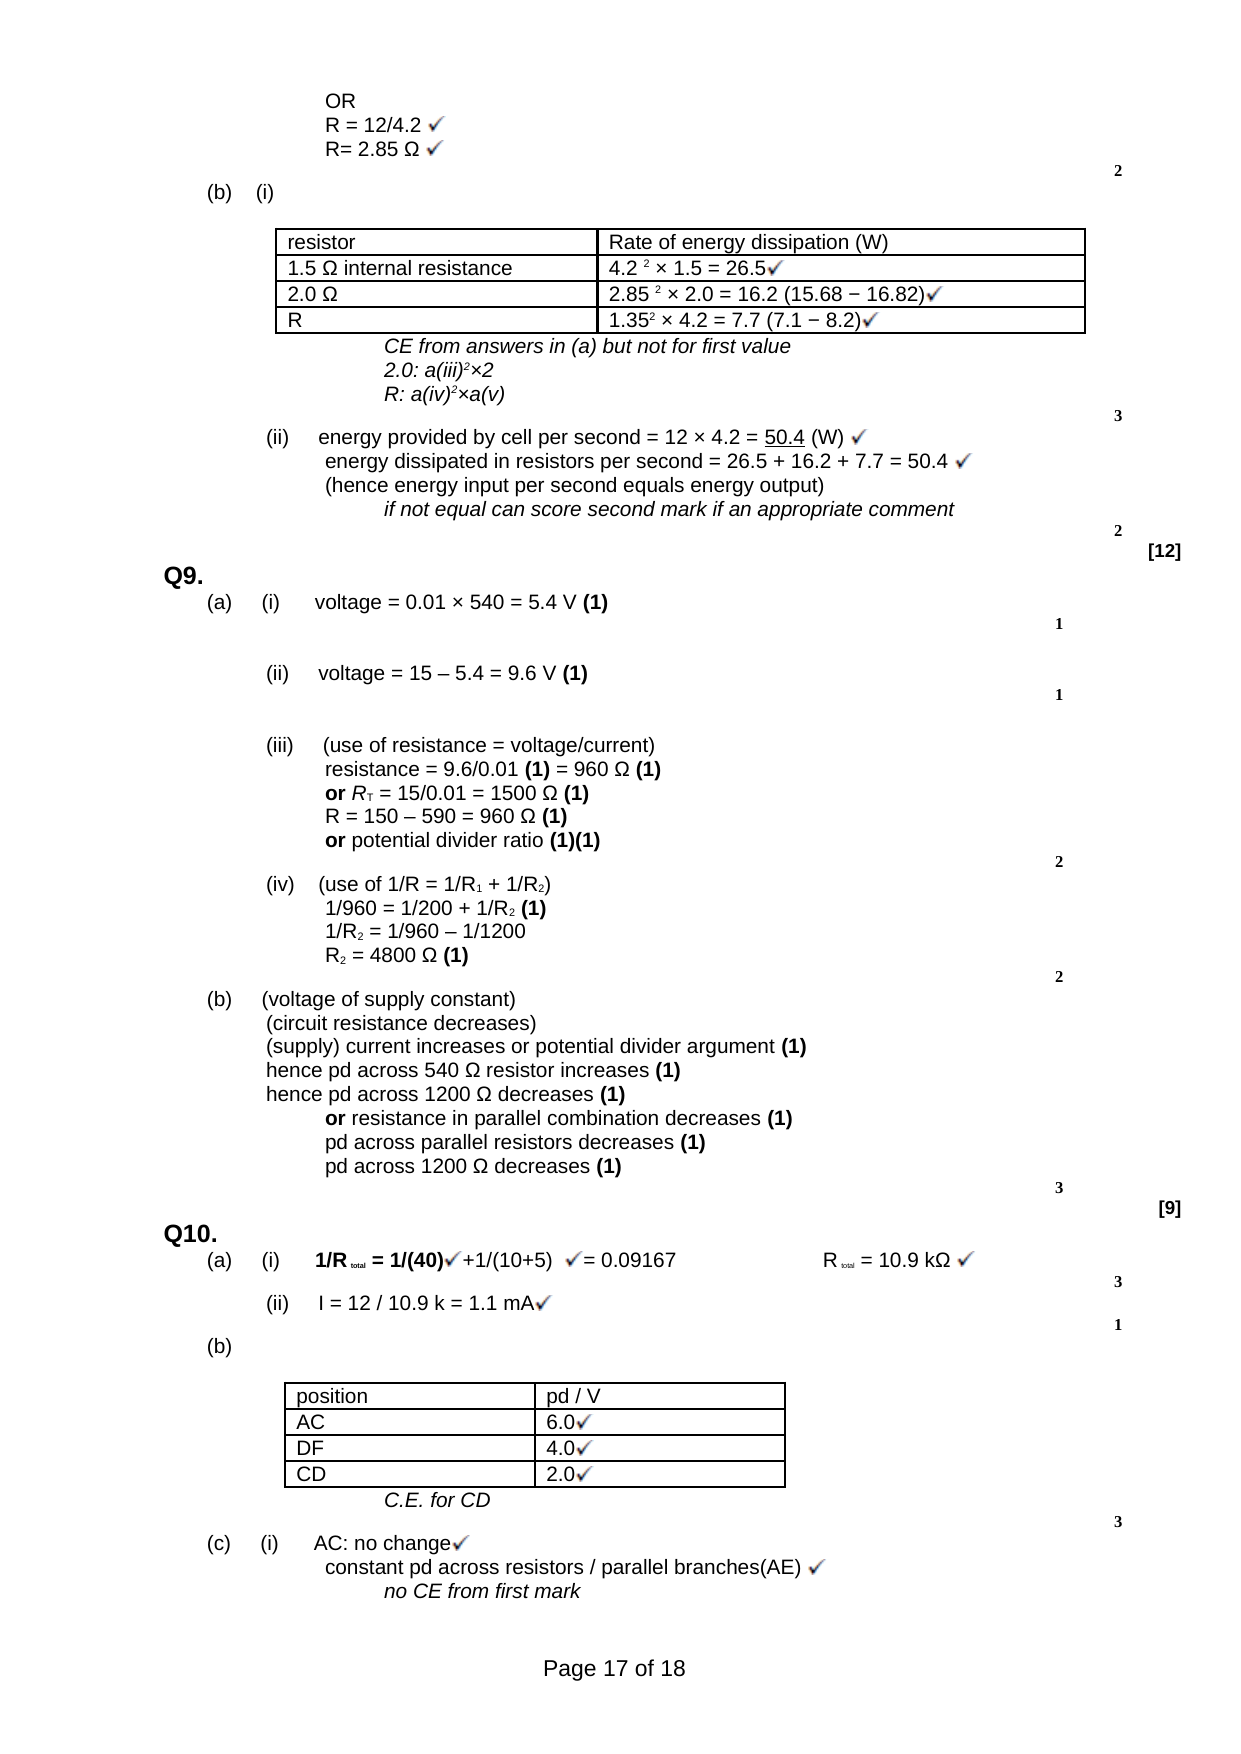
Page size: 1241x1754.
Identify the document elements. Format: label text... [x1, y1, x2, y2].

text (supply) current increases or potential divider argument (1) [266, 1034, 1122, 1058]
picture [451, 1535, 470, 1551]
text 2.0: a(iii)2×2 [384, 358, 1004, 382]
text Q10. [163, 1219, 1176, 1247]
text or RT = 15/0.01 = 1500 Ω (1) [325, 780, 1122, 804]
table_cell 2.0 Ω [277, 282, 596, 306]
text resistance = 9.6/0.01 (1) = 960 Ω (1) [325, 756, 1122, 780]
text (c) (i) AC: no change constant pd across resistors / parallel branches(AE) [207, 1531, 1122, 1579]
picture [956, 1251, 976, 1267]
table_cell DF [286, 1436, 534, 1460]
table_cell 1.352 × 4.2 = 7.7 (7.1 − 8.2) [599, 308, 1084, 332]
picture [575, 1466, 594, 1482]
picture [564, 1251, 584, 1267]
picture [443, 1251, 463, 1267]
text R2 = 4800 Ω (1) [325, 943, 1122, 967]
text (iv) (use of 1/R = 1/R1 + 1/R2) [266, 871, 1122, 895]
picture [575, 1414, 594, 1430]
text 2 [148, 521, 1122, 540]
text (ii) I = 12 / 10.9 k = 1.1 mA [266, 1291, 1122, 1314]
text R = 150 – 590 = 960 Ω (1) [325, 804, 1122, 828]
text pd across parallel resistors decreases (1) [325, 1130, 1122, 1154]
table_cell 4.0 [536, 1436, 784, 1460]
text 3 [148, 1512, 1122, 1531]
text 1 [148, 1314, 1122, 1334]
text or potential divider ratio (1)(1) [325, 828, 1122, 852]
text (circuit resistance decreases) [266, 1010, 1122, 1034]
picture [575, 1440, 594, 1456]
table_cell 1.5 Ω internal resistance [277, 256, 596, 279]
text 1/960 = 1/200 + 1/R2 (1) [325, 895, 1122, 919]
text pd across 1200 Ω decreases (1) [325, 1154, 1122, 1178]
table_cell AC [286, 1410, 534, 1434]
picture [766, 260, 785, 276]
text 2 [148, 160, 1122, 179]
table_header resistor [277, 230, 596, 253]
table_cell R [277, 308, 596, 332]
text [9] [148, 1197, 1181, 1219]
picture [850, 429, 869, 445]
text Q9. [163, 561, 1176, 590]
text 3 [148, 406, 1122, 425]
text if not equal can score second mark if an appropriate comment [384, 497, 1004, 521]
text (ii) voltage = 15 – 5.4 = 9.6 V (1) [266, 661, 1122, 685]
text [12] [148, 540, 1181, 561]
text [325, 88, 1122, 160]
text 2 [148, 967, 1063, 986]
text R: a(iv)2×a(v) [384, 382, 1004, 406]
table_cell 2.85 2 × 2.0 = 16.2 (15.68 − 16.82) [599, 282, 1084, 306]
text (ii) energy provided by cell per second = 12 × 4.2 = 50.4 (W) energy dissipated in resistors per second = 26.5 + 16.2 + 7.7 = 50.4 (hence energy input per second equals energy output) [266, 425, 1122, 497]
text hence pd across 1200 Ω decreases (1) [266, 1082, 1122, 1106]
text (a) (i) voltage = 0.01 × 540 = 5.4 V (1) [207, 590, 1122, 614]
picture [954, 453, 974, 469]
text no CE from first mark [384, 1579, 1004, 1603]
picture [425, 140, 445, 156]
picture [534, 1295, 554, 1311]
text (a) (i) 1/R total = 1/(40)+1/(10+5) = 0.09167 R total = 10.9 kΩ [207, 1247, 1122, 1271]
text hence pd across 540 Ω resistor increases (1) [266, 1058, 1122, 1082]
picture [925, 286, 945, 302]
text (b) (i) [207, 179, 1122, 203]
table_cell CD [286, 1462, 534, 1486]
table_cell 2.0 [536, 1462, 784, 1486]
picture [861, 312, 881, 328]
text (iii) (use of resistance = voltage/current) [266, 732, 1122, 756]
text 3 [148, 1271, 1122, 1291]
text or resistance in parallel combination decreases (1) [325, 1106, 1122, 1130]
picture [807, 1559, 827, 1575]
table_header position [286, 1384, 534, 1408]
text 2 [148, 852, 1063, 871]
text (b) [207, 1334, 1122, 1358]
text 1 [148, 685, 1063, 732]
table_cell 4.2 2 × 1.5 = 26.5 [599, 256, 1084, 279]
text (b) (voltage of supply constant) [207, 986, 1122, 1010]
text CE from answers in (a) but not for first value [384, 334, 1004, 358]
table_header Rate of energy dissipation (W) [599, 230, 1084, 253]
table_cell 6.0 [536, 1410, 784, 1434]
text C.E. for CD [384, 1488, 1004, 1512]
table_header pd / V [536, 1384, 784, 1408]
text 1/R2 = 1/960 – 1/1200 [325, 919, 1122, 943]
picture [427, 116, 446, 132]
text 3 [148, 1178, 1063, 1197]
text 1 [148, 614, 1063, 661]
